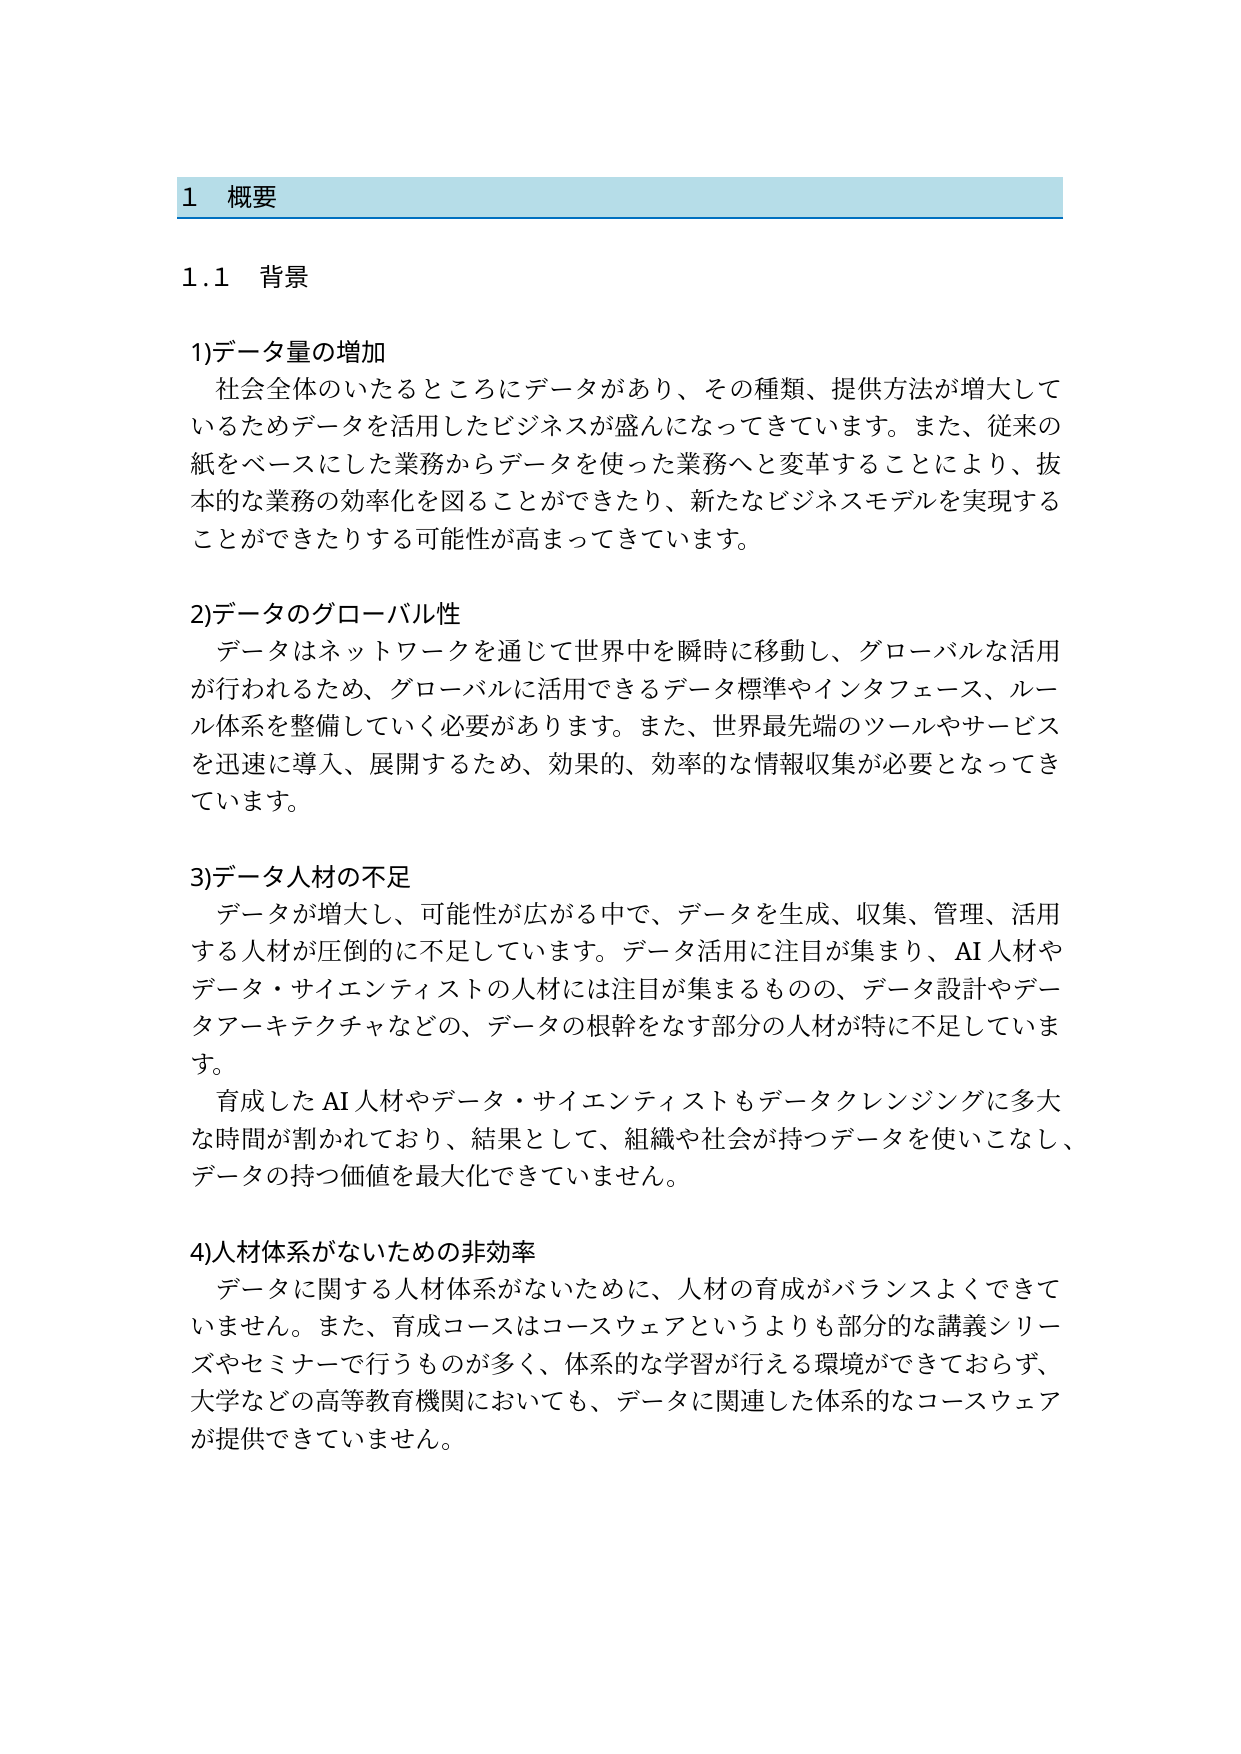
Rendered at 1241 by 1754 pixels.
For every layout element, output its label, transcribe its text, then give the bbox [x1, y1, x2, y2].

text データが増大し、可能性が広がる中で、データを生成、収集、管理、活用する人材が圧倒的に不足しています。データ活用に注目が集まり、AI人材やデータ・サイエンティストの人材には注目が集まるものの、データ設計やデータアーキテクチャなどの、データの根幹をなす部分の人材が特に不足しています。 [190, 894, 1063, 1081]
subtitle 概要 [177, 177, 1063, 217]
text 育成したAI人材やデータ・サイエンティストもデータクレンジングに多大な時間が割かれており、結果として、組織や社会が持つデータを使いこなし、データの持つ価値を最大化できていません。 [190, 1081, 1063, 1194]
subtitle データ人材の不足 [190, 856, 1063, 894]
subtitle 人材体系がないための非効率 [190, 1231, 1063, 1269]
text データに関する人材体系がないために、人材の育成がバランスよくできていません。また、育成コースはコースウェアというよりも部分的な講義シリーズやセミナーで行うものが多く、体系的な学習が行える環境ができておらず、大学などの高等教育機関においても、データに関連した体系的なコースウェアが提供できていません。 [190, 1269, 1063, 1456]
subtitle データのグローバル性 [190, 594, 1063, 631]
text 社会全体のいたるところにデータがあり、その種類、提供方法が増大しているためデータを活用したビジネスが盛んになってきています。また、従来の紙をベースにした業務からデータを使った業務へと変革することにより、抜本的な業務の効率化を図ることができたり、新たなビジネスモデルを実現することができたりする可能性が高まってきています。 [190, 369, 1063, 556]
text データはネットワークを通じて世界中を瞬時に移動し、グローバルな活用が行われるため、グローバルに活用できるデータ標準やインタフェース、ルール体系を整備していく必要があります。また、世界最先端のツールやサービスを迅速に導入、展開するため、効果的、効率的な情報収集が必要となってきています。 [190, 631, 1063, 819]
subtitle 背景 [177, 256, 1063, 294]
subtitle データ量の増加 [190, 331, 1063, 369]
